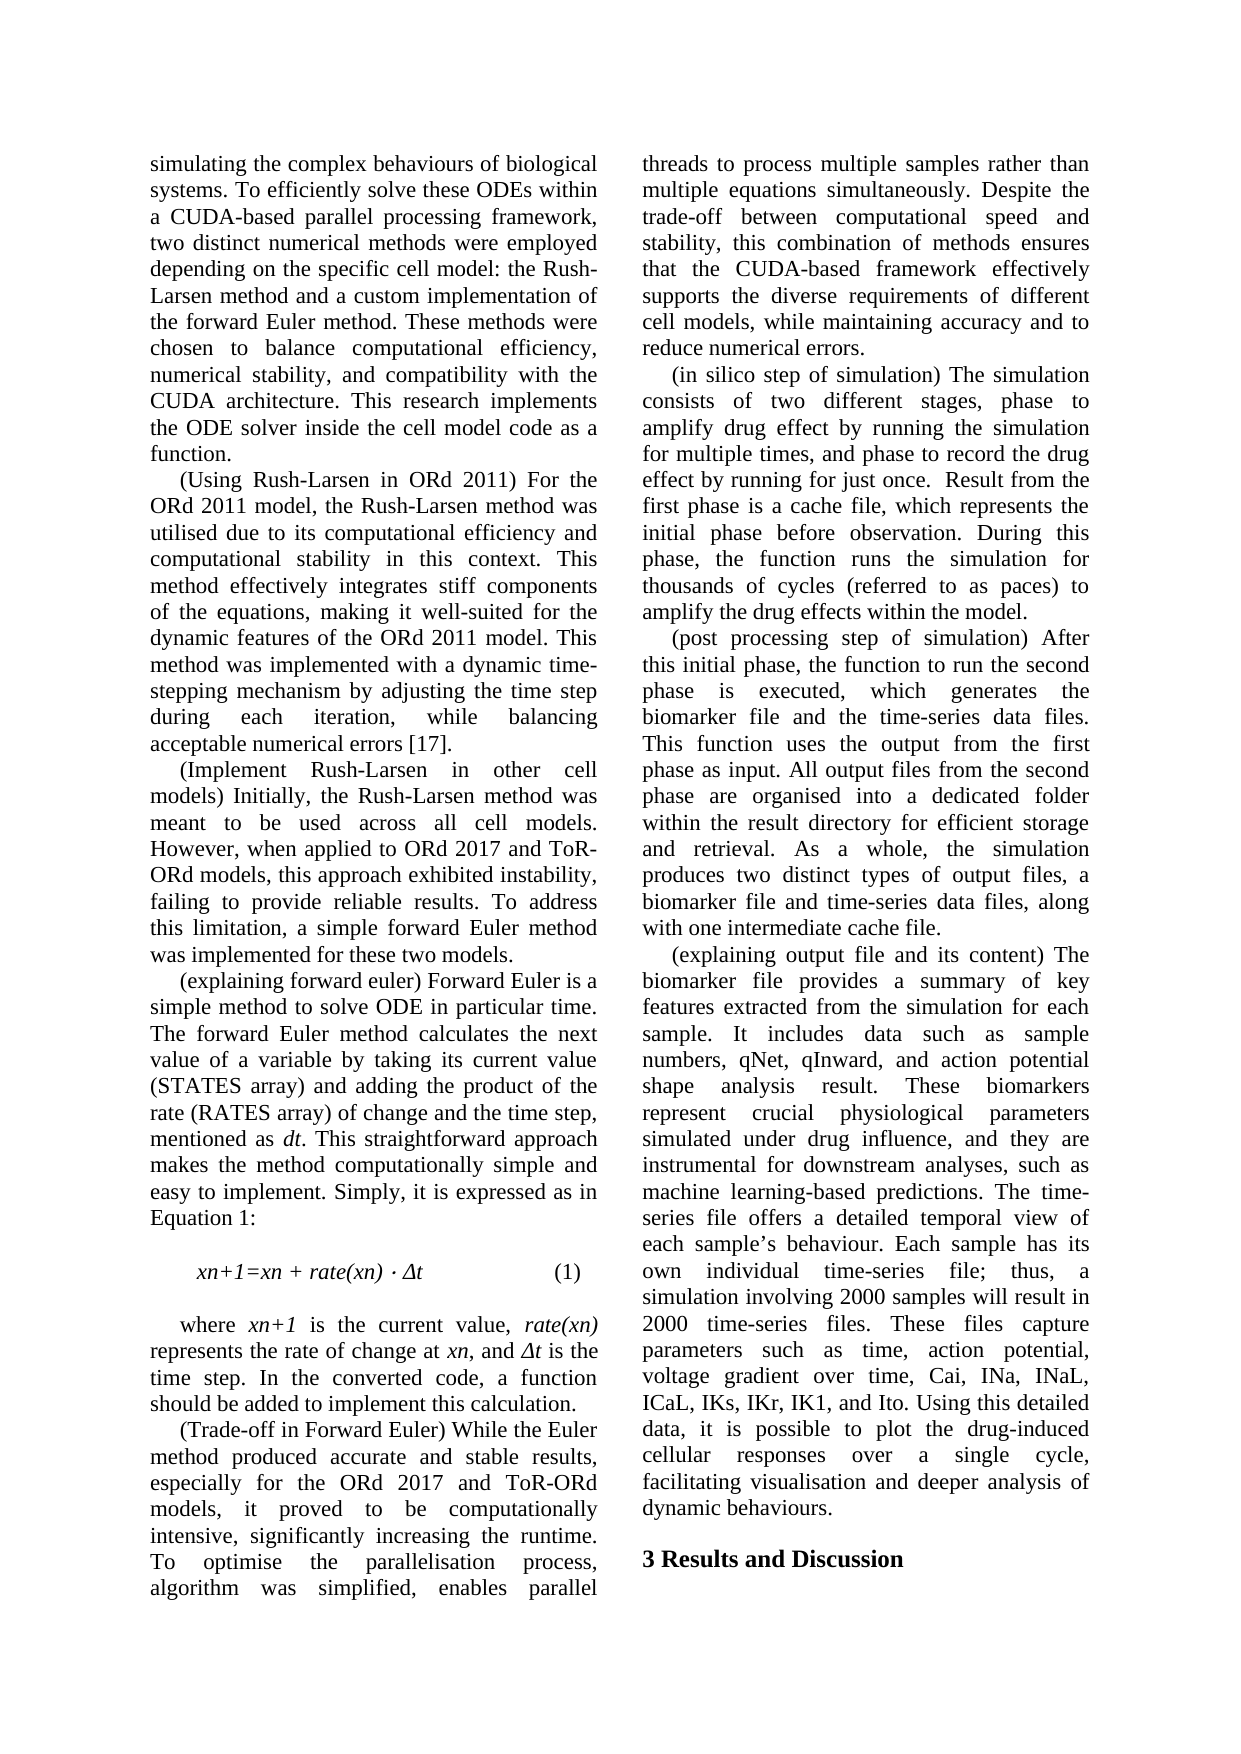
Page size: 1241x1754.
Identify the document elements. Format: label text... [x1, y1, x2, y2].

text (Using Rush-Larsen in ORd 2011) For the ORd 2011 model, the Rush-Larsen method was utilised due to its computational efficiency and computational stability in this context. This method effectively integrates stiff components of the equations, making it well-suited for the dynamic features of the ORd 2011 model. This method was implemented with a dynamic time-stepping mechanism by adjusting the time step during each iteration, while balancing acceptable numerical errors [17]. [150, 466, 598, 756]
text (Implement Rush-Larsen in other cell models) Initially, the Rush-Larsen method was meant to be used across all cell models. However, when applied to ORd 2017 and ToR-ORd models, this approach exhibited instability, failing to provide reliable results. To address this limitation, a simple forward Euler method was implemented for these two models. [150, 756, 598, 967]
text (Trade-off in Forward Euler) While the Euler method produced accurate and stable results, especially for the ORd 2017 and ToR-ORd models, it proved to be computationally intensive, significantly increasing the runtime. To optimise the parallelisation process, algorithm was simplified, enables parallel threads to process multiple samples rather than multiple equations simultaneously. Despite the trade-off between computational speed and stability, this combination of methods ensures that the CUDA-based framework effectively supports the diverse requirements of different cell models, while maintaining accuracy and to reduce numerical errors. [150, 1416, 598, 1601]
text (post processing step of simulation) After this initial phase, the function to run the second phase is executed, which generates the biomarker file and the time-series data files. This function uses the output from the first phase as input. All output files from the second phase are organised into a dedicated folder within the result directory for efficient storage and retrieval. As a whole, the simulation produces two distinct types of output files, a biomarker file and time-series data files, along with one intermediate cache file. [642, 624, 1090, 941]
text (Trade-off in Forward Euler) While the Euler method produced accurate and stable results, especially for the ORd 2017 and ToR-ORd models, it proved to be computationally intensive, significantly increasing the runtime. To optimise the parallelisation process, algorithm was simplified, enables parallel threads to process multiple samples rather than multiple equations simultaneously. Despite the trade-off between computational speed and stability, this combination of methods ensures that the CUDA-based framework effectively supports the diverse requirements of different cell models, while maintaining accuracy and to reduce numerical errors. [642, 150, 1090, 361]
text xn+1=xn + rate(xn) ⋅ Δt (1) [150, 1257, 598, 1284]
text 3 Results and Discussion [642, 1544, 1090, 1573]
text where xn+1 is the current value, rate(xn) represents the rate of change at xn, and Δt is the time step. In the converted code, a function should be added to implement this calculation. [150, 1311, 598, 1416]
text (in silico step of simulation) The simulation consists of two different stages, phase to amplify drug effect by running the simulation for multiple times, and phase to record the drug effect by running for just once. Result from the first phase is a cache file, which represents the initial phase before observation. During this phase, the function runs the simulation for thousands of cycles (referred to as paces) to amplify the drug effects within the model. [642, 361, 1090, 624]
text (explaining forward euler) Forward Euler is a simple method to solve ODE in particular time. The forward Euler method calculates the next value of a variable by taking its current value (STATES array) and adding the product of the rate (RATES array) of change and the time step, mentioned as dt. This straightforward approach makes the method computationally simple and easy to implement. Simply, it is expressed as in Equation 1: [150, 967, 598, 1231]
